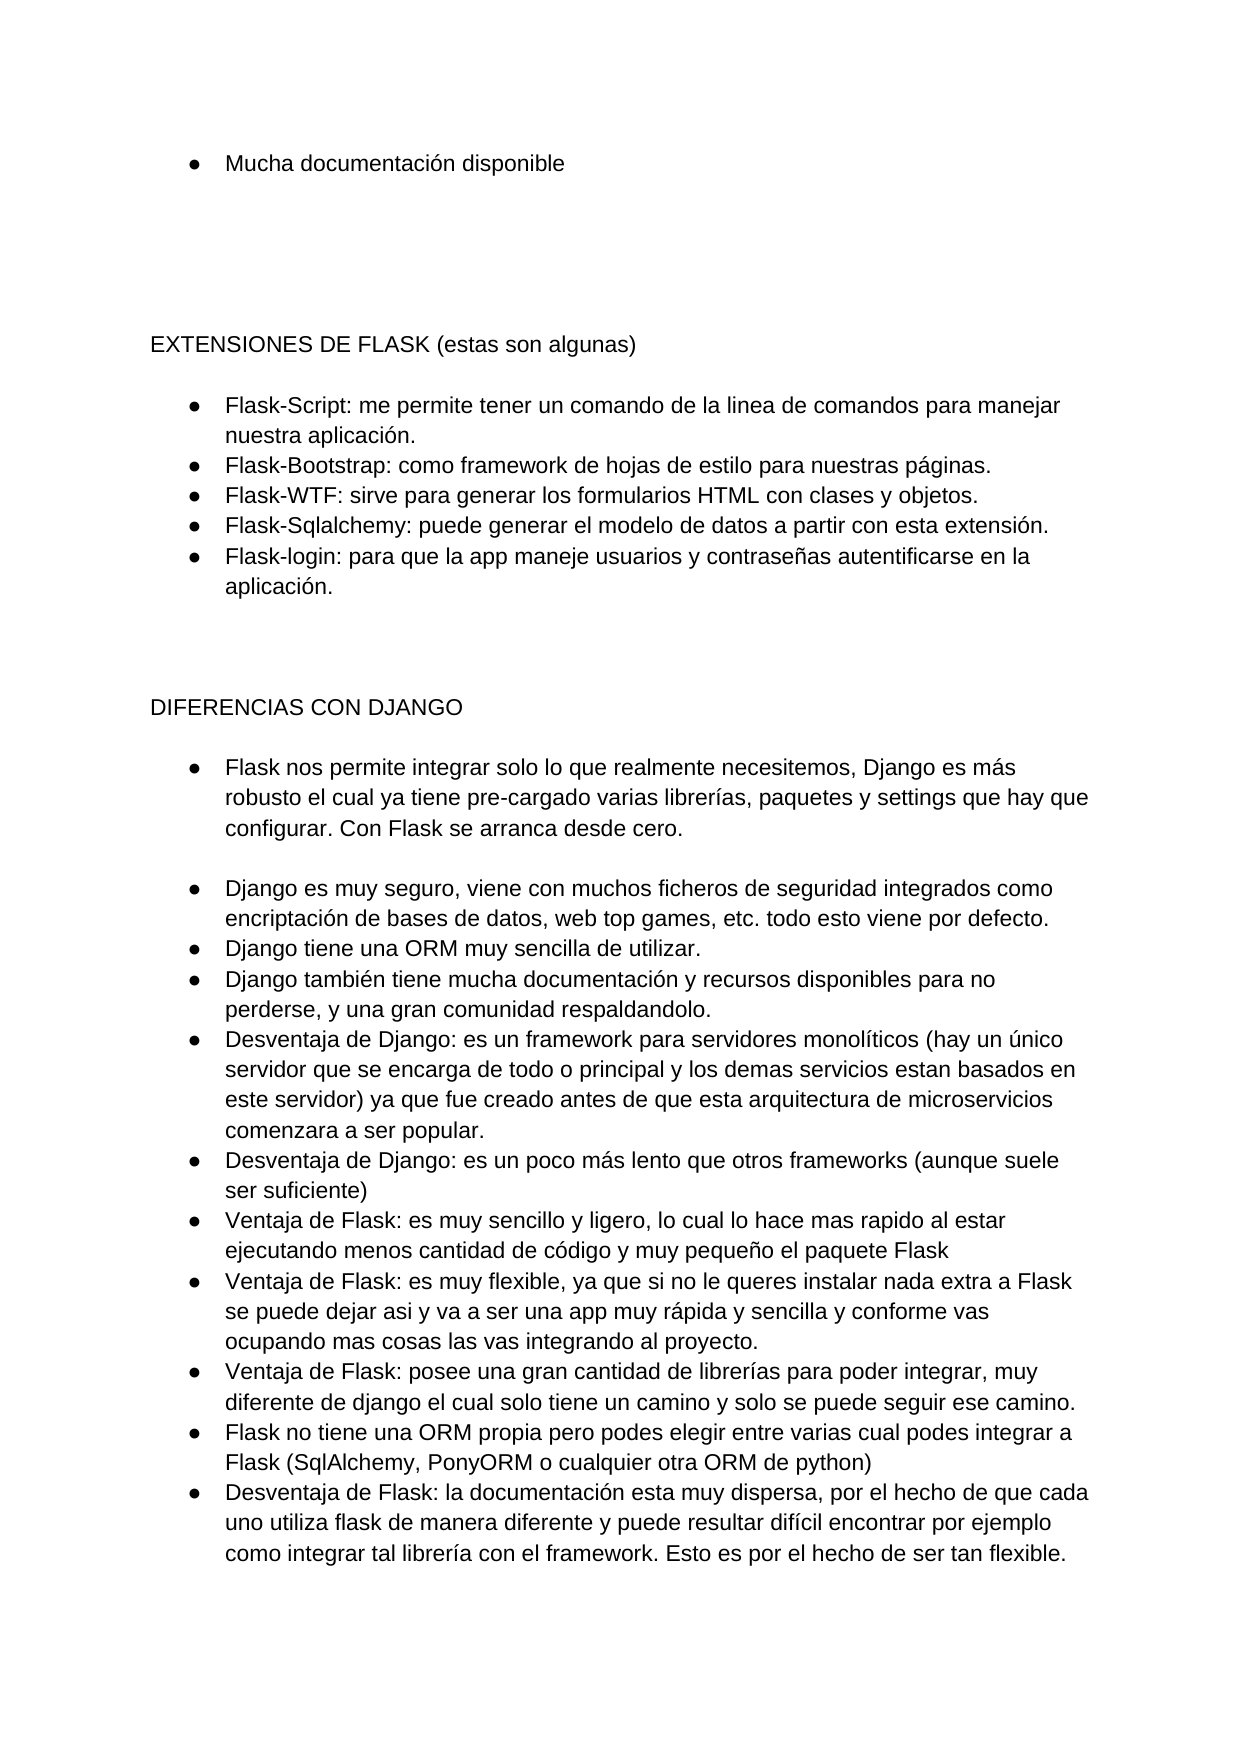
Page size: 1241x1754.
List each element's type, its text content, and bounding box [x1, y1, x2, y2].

list Flask-Script: me permite tener un comando de la linea de comandos para manejar nuestra aplicación. [187, 392, 1090, 448]
list Flask-login: para que la app maneje usuarios y contraseñas autentificarse en la aplicación. [187, 543, 1090, 599]
list Flask no tiene una ORM propia pero podes elegir entre varias cual podes integrar a Flask (SqlAlchemy, PonyORM o cualquier otra ORM de python) [187, 1419, 1090, 1475]
list Flask-Bootstrap: como framework de hojas de estilo para nuestras páginas. [187, 452, 1090, 478]
list Desventaja de Django: es un framework para servidores monolíticos (hay un único servidor que se encarga de todo o principal y los demas servicios estan basados en este servidor) ya que fue creado antes de que esta arquitectura de microservicios comenzara a ser popular. [187, 1026, 1090, 1143]
list Django es muy seguro, viene con muchos ficheros de seguridad integrados como encriptación de bases de datos, web top games, etc. todo esto viene por defecto. [187, 875, 1090, 932]
list Flask-WTF: sirve para generar los formularios HTML con clases y objetos. [187, 482, 1090, 509]
list Desventaja de Django: es un poco más lento que otros frameworks (aunque suele ser suficiente) [187, 1147, 1090, 1203]
text EXTENSIONES DE FLASK (estas son algunas) [150, 331, 1090, 358]
list Django también tiene mucha documentación y recursos disponibles para no perderse, y una gran comunidad respaldandolo. [187, 966, 1090, 1022]
list Flask-Sqlalchemy: puede generar el modelo de datos a partir con esta extensión. [187, 512, 1090, 539]
text DIFERENCIAS CON DJANGO [150, 694, 1090, 720]
list Ventaja de Flask: es muy flexible, ya que si no le queres instalar nada extra a Flask se puede dejar asi y va a ser una app muy rápida y sencilla y conforme vas ocupando mas cosas las vas integrando al proyecto. [187, 1268, 1090, 1354]
list Ventaja de Flask: es muy sencillo y ligero, lo cual lo hace mas rapido al estar ejecutando menos cantidad de código y muy pequeño el paquete Flask [187, 1207, 1090, 1264]
list Django tiene una ORM muy sencilla de utilizar. [187, 935, 1090, 962]
list Mucha documentación disponible [187, 150, 1090, 176]
list Desventaja de Flask: la documentación esta muy dispersa, por el hecho de que cada uno utiliza flask de manera diferente y puede resultar difícil encontrar por ejemplo como integrar tal librería con el framework. Esto es por el hecho de ser tan flexible. [187, 1479, 1090, 1566]
list Flask nos permite integrar solo lo que realmente necesitemos, Django es más robusto el cual ya tiene pre-cargado varias librerías, paquetes y settings que hay que configurar. Con Flask se arranca desde cero. [187, 754, 1090, 841]
list Ventaja de Flask: posee una gran cantidad de librerías para poder integrar, muy diferente de django el cual solo tiene un camino y solo se puede seguir ese camino. [187, 1358, 1090, 1415]
